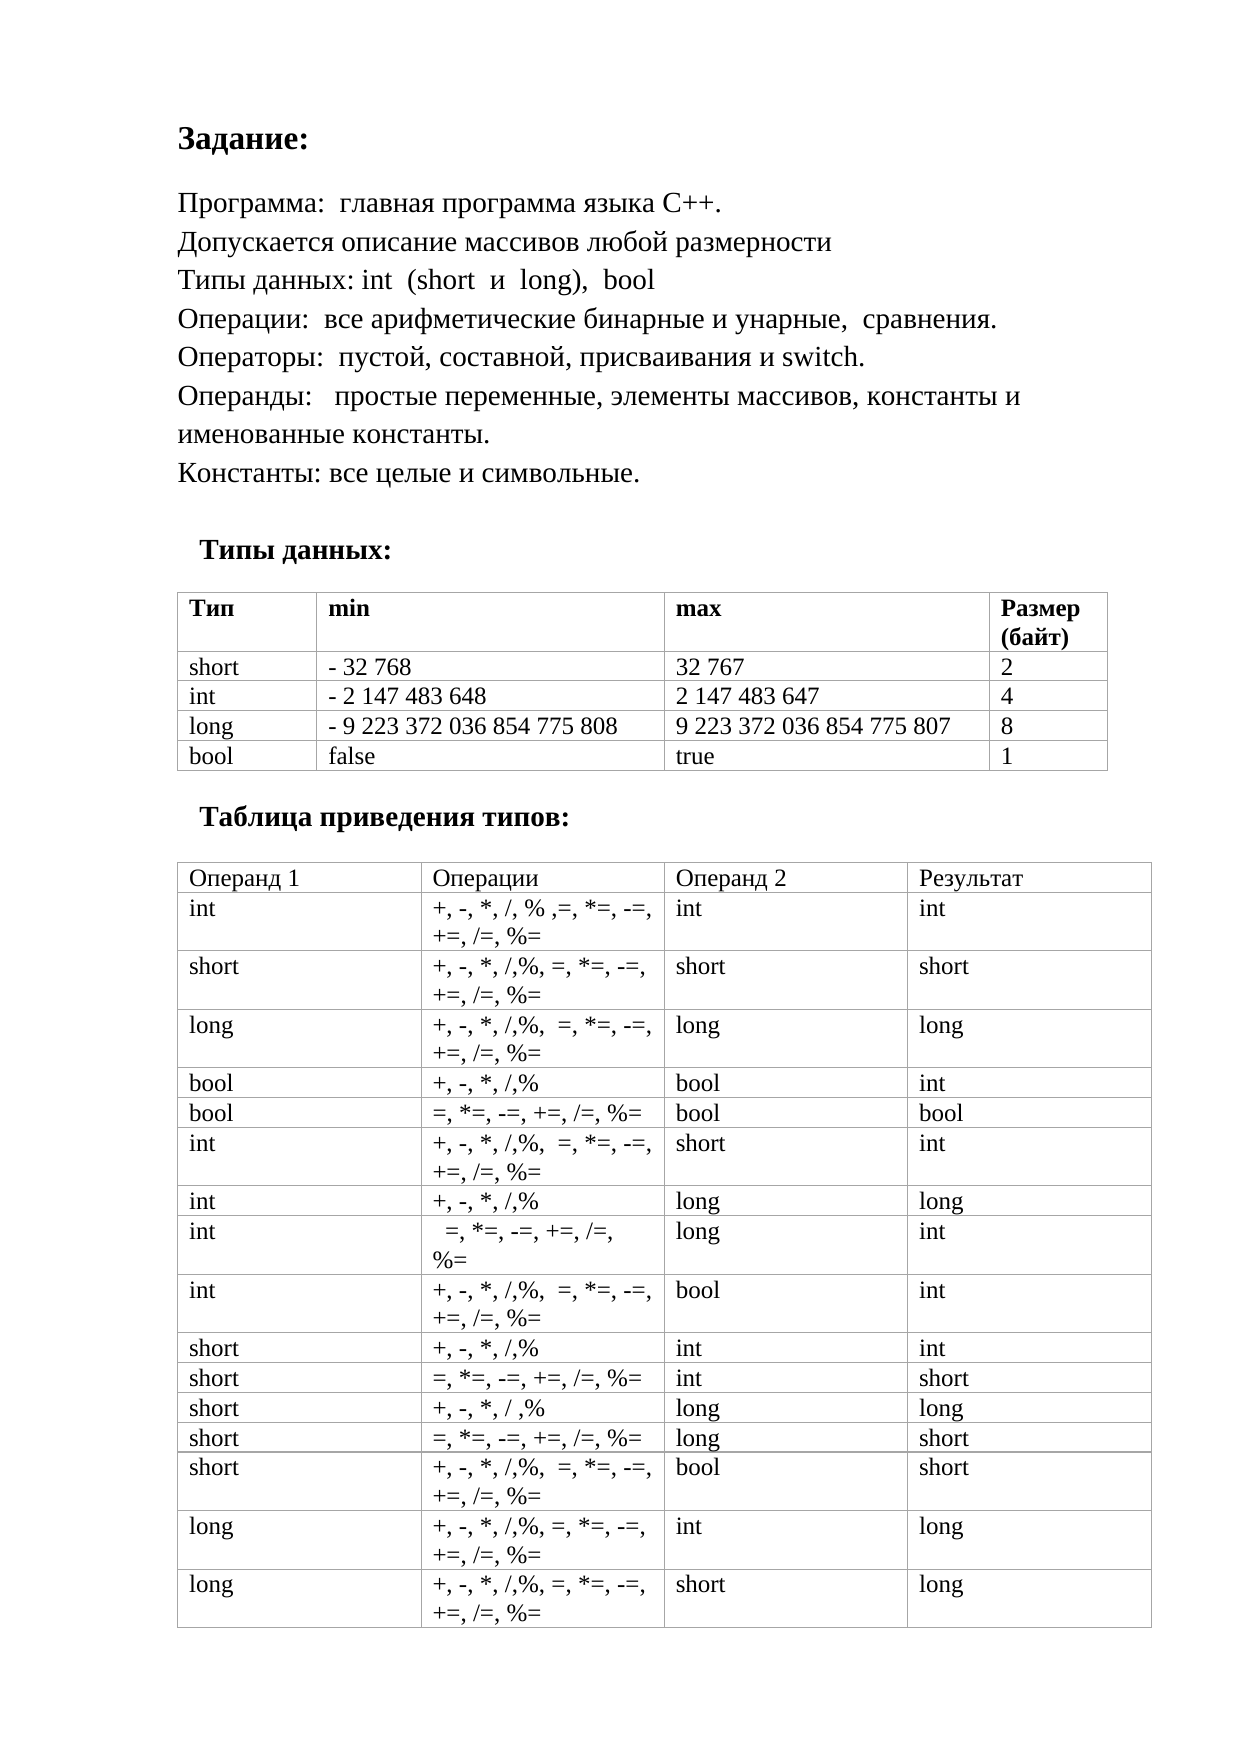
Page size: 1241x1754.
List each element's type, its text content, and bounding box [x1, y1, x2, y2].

table_cell long [178, 711, 316, 740]
table_cell int [178, 681, 316, 710]
table_header Результат [908, 863, 1151, 892]
text Программа: главная программа языка C++. [177, 185, 1152, 219]
table_cell +, -, *, /,%, =, *=, -=, +=, /=, %= [422, 1511, 664, 1568]
table_cell bool [178, 1068, 421, 1097]
table_cell int [178, 1128, 421, 1185]
table_header max [665, 593, 989, 651]
table_cell =, *=, -=, +=, /=, %= [422, 1098, 664, 1127]
table_header Тип [178, 593, 316, 651]
text Таблица приведения типов: [177, 799, 1152, 833]
table_cell +, -, *, /,% [422, 1068, 664, 1097]
table_cell long [178, 1511, 421, 1568]
table_cell short [178, 1453, 421, 1510]
table_cell +, -, *, /,% [422, 1186, 664, 1215]
table_cell short [665, 1128, 907, 1185]
table_cell bool [665, 1275, 907, 1332]
table_cell bool [178, 1098, 421, 1127]
table_cell short [908, 1363, 1151, 1392]
text Операнды: простые переменные, элементы массивов, константы и именованные константы. [177, 378, 1152, 450]
text Типы данных: [177, 532, 1152, 566]
table_cell int [908, 1128, 1151, 1185]
table_cell short [665, 1570, 907, 1627]
table_cell long [665, 1186, 907, 1215]
text Операции: все арифметические бинарные и унарные, сравнения. [177, 301, 1152, 334]
table_cell 2 [990, 652, 1107, 680]
table_cell 32 767 [665, 652, 989, 680]
table_header min [317, 593, 664, 651]
table_cell long [665, 1393, 907, 1422]
table_cell - 2 147 483 648 [317, 681, 664, 710]
table_cell int [178, 1216, 421, 1274]
table_cell int [178, 1275, 421, 1332]
table_cell int [908, 893, 1151, 950]
table_cell long [178, 1570, 421, 1627]
table_cell short [178, 1423, 421, 1451]
table_cell +, -, *, /,%, =, *=, -=, +=, /=, %= [422, 1010, 664, 1067]
text Типы данных: int (short и long), bool [177, 262, 1152, 296]
table_cell short [178, 1333, 421, 1362]
table_cell int [178, 1186, 421, 1215]
text Задание: [177, 118, 1152, 156]
table_cell long [178, 1010, 421, 1067]
table_cell short [178, 652, 316, 680]
text Константы: все целые и символьные. [177, 455, 1152, 488]
table_cell 2 147 483 647 [665, 681, 989, 710]
table_cell int [665, 1511, 907, 1568]
table_cell short [665, 951, 907, 1009]
table_cell +, -, *, /,%, =, *=, -=, +=, /=, %= [422, 1128, 664, 1185]
table_cell int [908, 1333, 1151, 1362]
table_header Операнд 1 [178, 863, 421, 892]
table_cell 9 223 372 036 854 775 807 [665, 711, 989, 740]
table_cell short [908, 1423, 1151, 1451]
table_cell false [317, 741, 664, 770]
table_cell int [178, 893, 421, 950]
table_cell bool [665, 1098, 907, 1127]
table_cell short [178, 1363, 421, 1392]
table_header Операнд 2 [665, 863, 907, 892]
table_cell long [908, 1186, 1151, 1215]
table_cell long [908, 1570, 1151, 1627]
table_cell short [908, 951, 1151, 1009]
table_cell +, -, *, /,%, =, *=, -=, +=, /=, %= [422, 1453, 664, 1510]
table_cell int [908, 1216, 1151, 1274]
table_cell +, -, *, /, % ,=, *=, -=, +=, /=, %= [422, 893, 664, 950]
table_cell short [908, 1453, 1151, 1510]
table_cell long [665, 1010, 907, 1067]
table_cell int [908, 1275, 1151, 1332]
table_cell short [178, 951, 421, 1009]
table_header Операции [422, 863, 664, 892]
table_cell int [908, 1068, 1151, 1097]
table_cell short [178, 1393, 421, 1422]
table_cell +, -, *, / ,% [422, 1393, 664, 1422]
table_cell =, *=, -=, +=, /=, %= [422, 1216, 664, 1274]
table_cell int [665, 1333, 907, 1362]
table_cell bool [908, 1098, 1151, 1127]
table_cell bool [178, 741, 316, 770]
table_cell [422, 1570, 664, 1627]
table_cell int [665, 1363, 907, 1392]
table_cell =, *=, -=, +=, /=, %= [422, 1423, 664, 1451]
table_cell +, -, *, /,%, =, *=, -=, +=, /=, %= [422, 1275, 664, 1332]
table_cell 8 [990, 711, 1107, 740]
table_cell bool [665, 1068, 907, 1097]
table_cell long [908, 1010, 1151, 1067]
table_header Размер (байт) [990, 593, 1107, 651]
table_cell - 32 768 [317, 652, 664, 680]
text Допускается описание массивов любой размерности [177, 224, 1152, 257]
table_cell true [665, 741, 989, 770]
table_cell 1 [990, 741, 1107, 770]
table_cell 4 [990, 681, 1107, 710]
table_cell long [665, 1216, 907, 1274]
table_cell +, -, *, /,%, =, *=, -=, +=, /=, %= [422, 951, 664, 1009]
table_cell int [665, 893, 907, 950]
table_cell long [908, 1393, 1151, 1422]
table_cell +, -, *, /,% [422, 1333, 664, 1362]
table_cell - 9 223 372 036 854 775 808 [317, 711, 664, 740]
table_cell bool [665, 1453, 907, 1510]
table_cell long [908, 1511, 1151, 1568]
table_cell =, *=, -=, +=, /=, %= [422, 1363, 664, 1392]
text Операторы: пустой, составной, присваивания и switch. [177, 339, 1152, 373]
table_cell long [665, 1423, 907, 1451]
